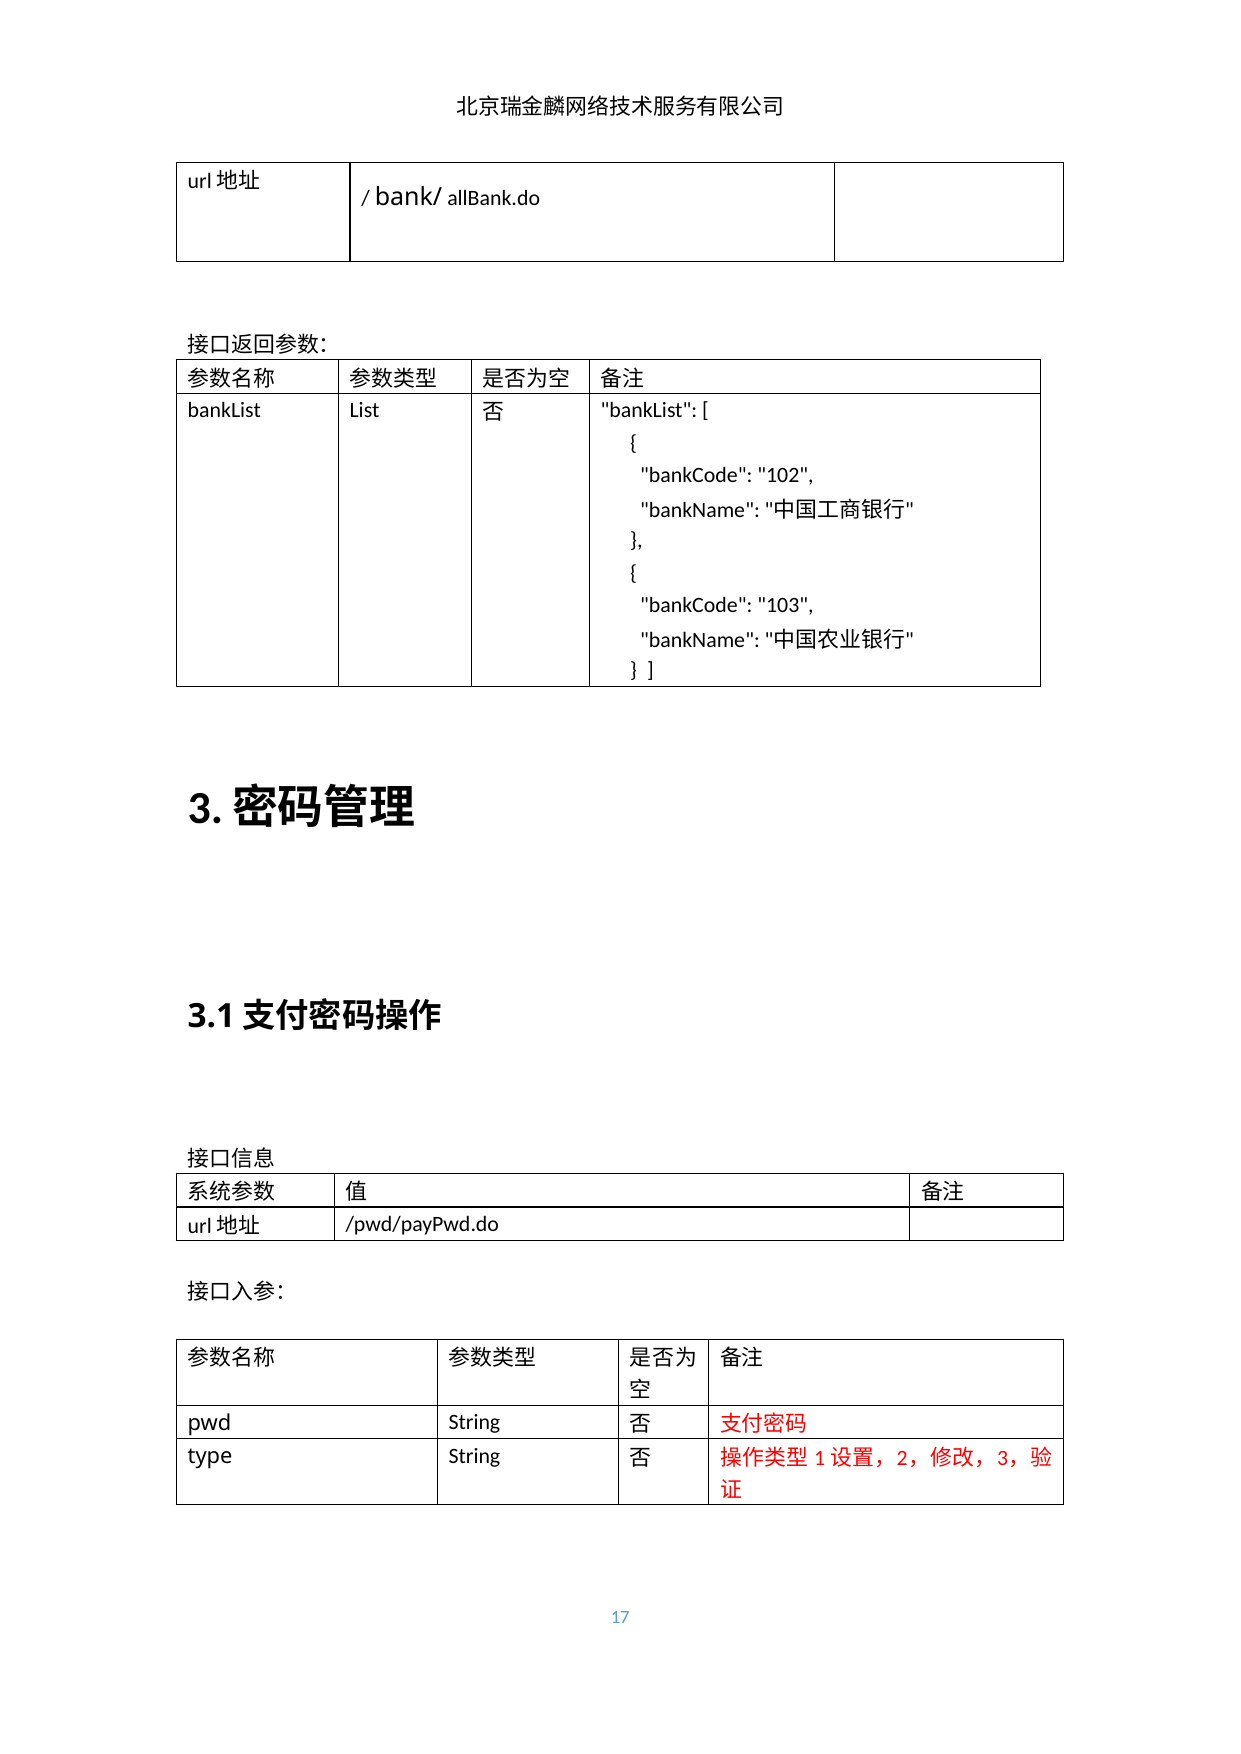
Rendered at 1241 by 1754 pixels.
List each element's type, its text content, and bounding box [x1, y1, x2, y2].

text 接口返回参数： [187, 327, 1053, 359]
table_header 是否为空 [472, 360, 589, 393]
table_cell 操作类型 1设置，2，修改，3，验证 [709, 1439, 1063, 1504]
table_cell String [438, 1406, 618, 1438]
table_cell url地址 [177, 1208, 334, 1240]
table_header 参数类型 [438, 1340, 618, 1404]
table_cell bankList [177, 394, 338, 686]
table_header 备注 [709, 1340, 1063, 1404]
subtitle 3.1支付密码操作 [187, 981, 1053, 1046]
table_cell [835, 163, 1063, 261]
table_header 是否为空 [619, 1340, 708, 1404]
table_cell "bankList": [ { "bankCode": "102", "bankName": "中国工商银行" }, { "bankCode": "103", "bankName": "中国农业银行" } ] [590, 394, 1040, 686]
subtitle 密码管理 [187, 755, 1053, 853]
table_cell type [177, 1439, 437, 1504]
table_cell [910, 1208, 1063, 1240]
table_header 参数类型 [339, 360, 471, 393]
table_cell 支付密码 [709, 1406, 1063, 1438]
table_cell 否 [619, 1406, 708, 1438]
table_cell url地址 [177, 163, 349, 261]
table_header 备注 [590, 360, 1040, 393]
text 接口信息 [187, 1140, 1053, 1173]
table_header 备注 [910, 1174, 1063, 1206]
table_cell List [339, 394, 471, 686]
table_cell String [438, 1439, 618, 1504]
table_header 值 [335, 1174, 909, 1206]
table_header 参数名称 [177, 360, 338, 393]
table_header 参数名称 [177, 1340, 437, 1404]
table_header 系统参数 [177, 1174, 334, 1206]
table_cell 否 [472, 394, 589, 686]
table_cell 否 [619, 1439, 708, 1504]
table_cell / bank/ allBank.do [351, 163, 834, 261]
table_cell pwd [177, 1406, 437, 1438]
text 接口入参： [187, 1273, 1053, 1306]
table_cell /pwd/payPwd.do [335, 1208, 909, 1240]
